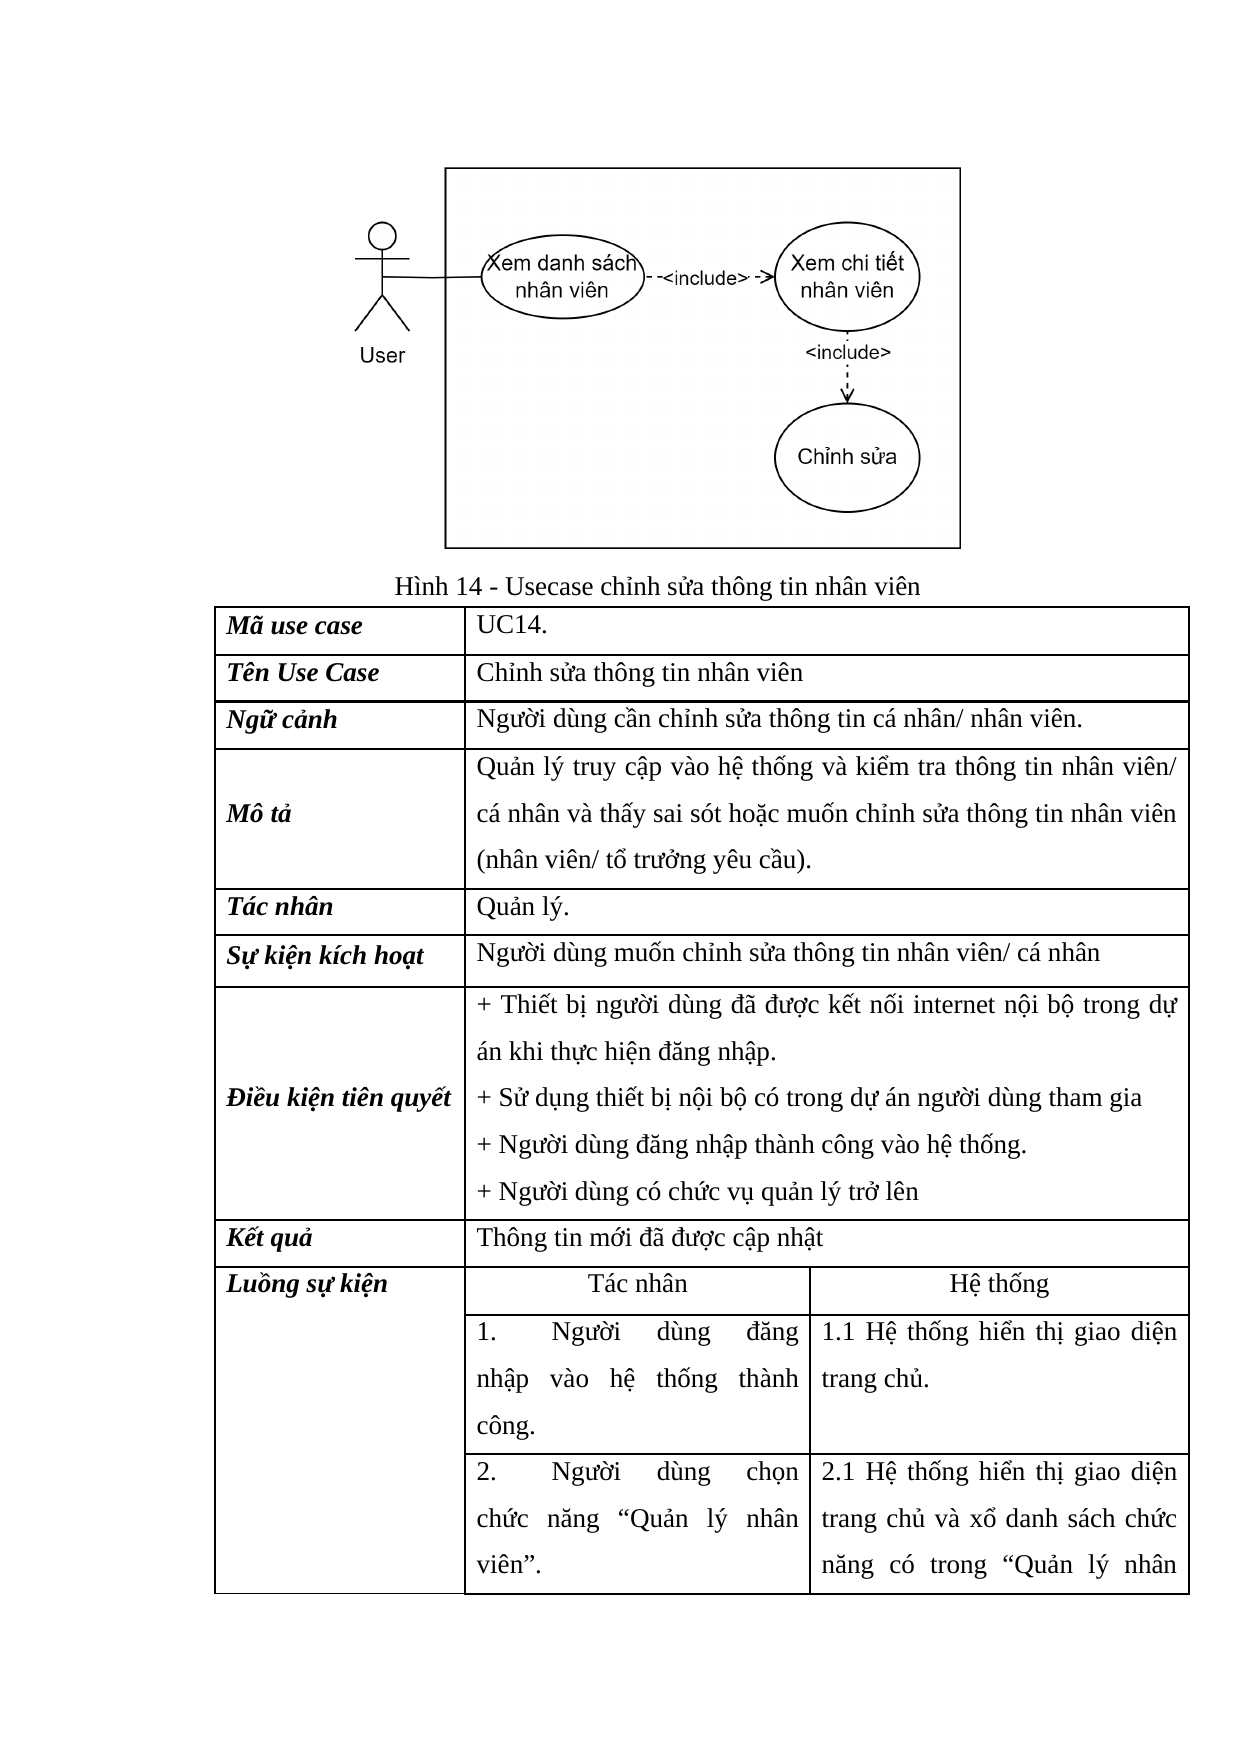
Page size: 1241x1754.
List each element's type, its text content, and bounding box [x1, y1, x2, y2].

table_cell Quản lý truy cập vào hệ thống và kiểm tra thông tin nhân viên/ cá nhân và thấy sai sót hoặc muốn chỉnh sửa thông tin nhân viên (nhân viên/ tổ trưởng yêu cầu). [466, 750, 1188, 888]
table_cell Mô tả [216, 750, 464, 888]
table_cell Kết quả [216, 1221, 464, 1266]
table_cell + Thiết bị người dùng đã được kết nối internet nội bộ trong dự án khi thực hiện đăng nhập. + Sử dụng thiết bị nội bộ có trong dự án người dùng tham gia + Người dùng đăng nhập thành công vào hệ thống. + Người dùng có chức vụ quản lý trở lên [466, 988, 1188, 1219]
table_cell Thông tin mới đã được cập nhật [466, 1221, 1188, 1266]
table_cell Tác nhân [466, 1268, 809, 1313]
table_cell Tên Use Case [216, 656, 464, 700]
table_cell Chỉnh sửa thông tin nhân viên [466, 656, 1188, 700]
table_cell Hệ thống [811, 1268, 1188, 1313]
table_header Mã use case [216, 608, 464, 654]
table_cell Điều kiện tiên quyết [216, 988, 464, 1219]
table_cell Ngữ cảnh [216, 703, 464, 748]
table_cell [811, 1455, 1188, 1593]
table_cell Người dùng đăng nhập vào hệ thống thành công. [466, 1316, 809, 1453]
table_cell 1.1 Hệ thống hiển thị giao diện trang chủ. [811, 1316, 1188, 1453]
table_header UC14. [466, 608, 1188, 654]
text Hình 14 - Usecase chỉnh sửa thông tin nhân viên [225, 570, 1090, 601]
picture [336, 150, 979, 567]
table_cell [466, 1455, 809, 1593]
table_cell Người dùng muốn chỉnh sửa thông tin nhân viên/ cá nhân [466, 936, 1188, 986]
table_cell Luồng sự kiện [216, 1268, 464, 1593]
table_cell Người dùng cần chỉnh sửa thông tin cá nhân/ nhân viên. [466, 703, 1188, 748]
table_cell Sự kiện kích hoạt [216, 936, 464, 986]
table_cell Quản lý. [466, 890, 1188, 934]
table_cell Tác nhân [216, 890, 464, 934]
